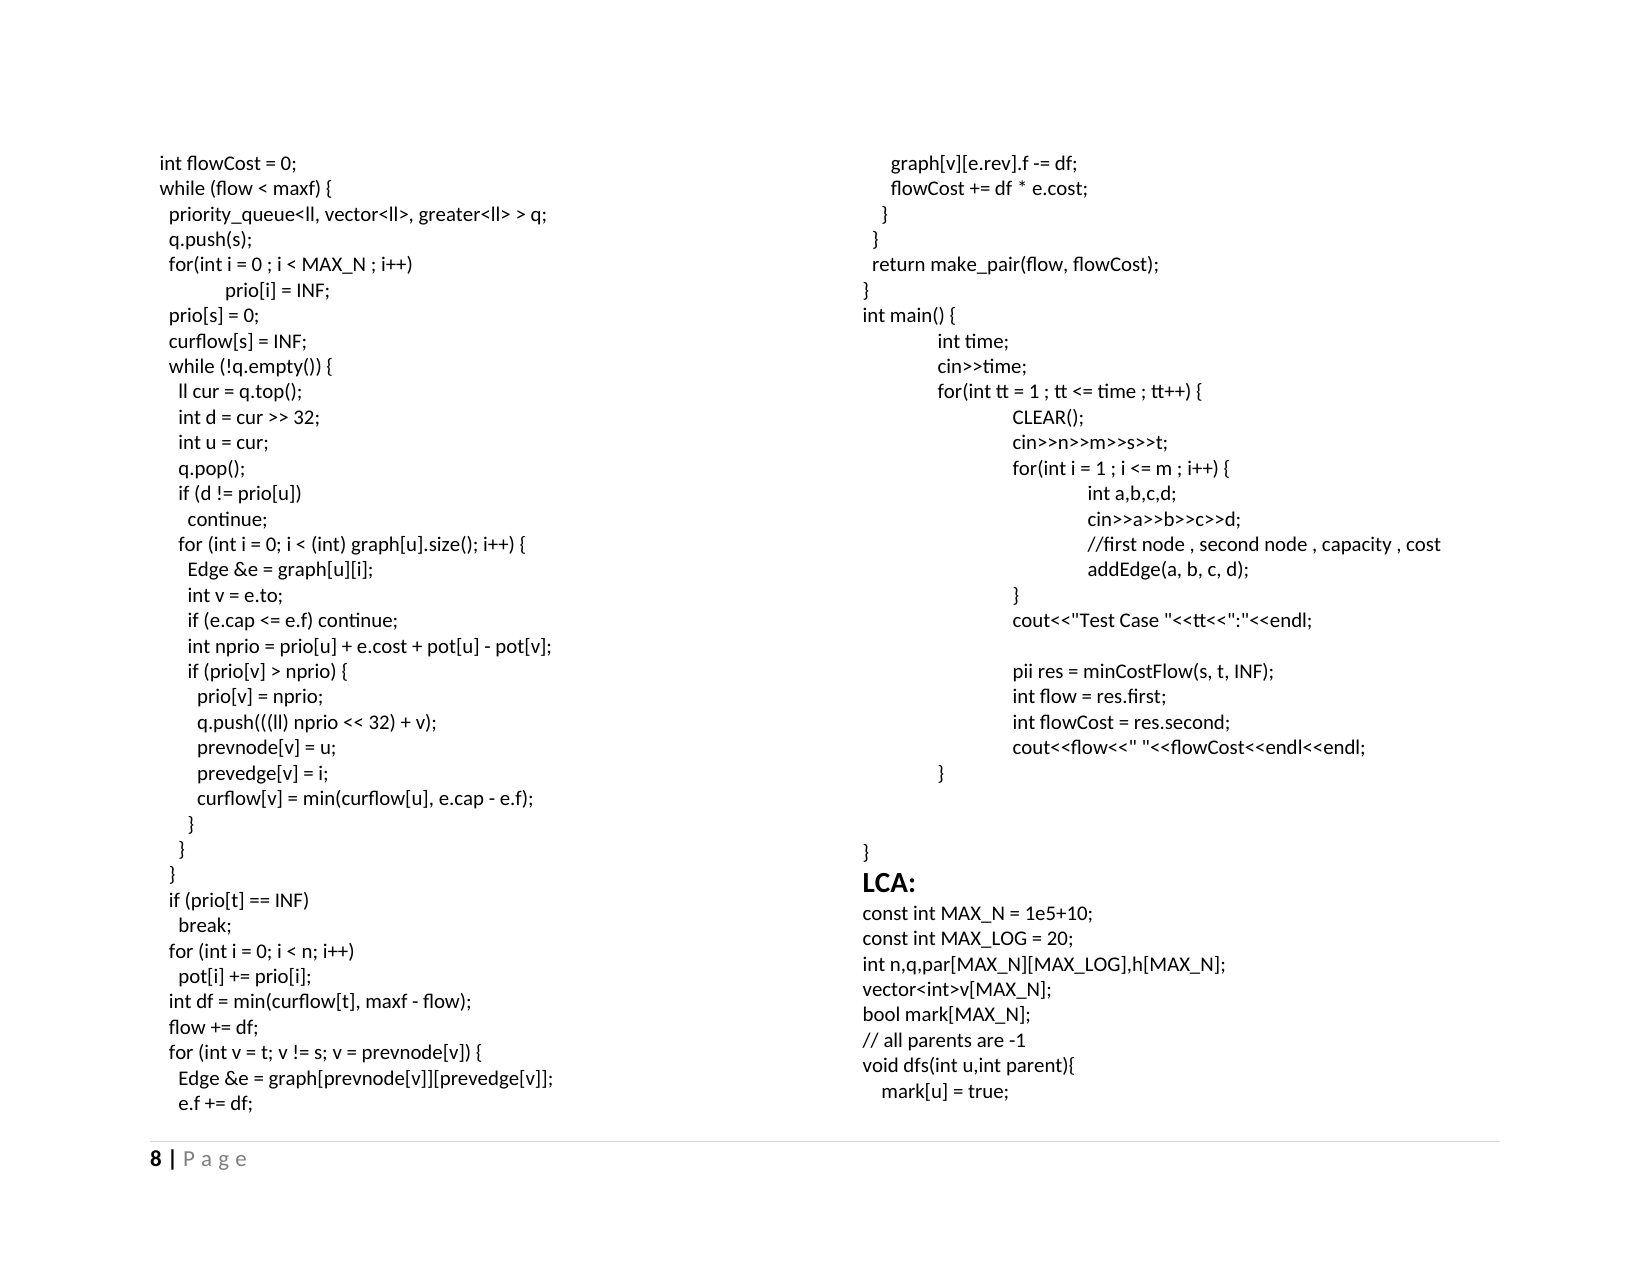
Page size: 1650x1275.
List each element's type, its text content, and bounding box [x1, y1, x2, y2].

text while (flow < maxf) { [150, 175, 787, 201]
text int df = min(curflow[t], maxf - flow); [150, 989, 787, 1014]
text //first node , second node , capacity , cost [862, 531, 1500, 557]
text cout<<flow<<" "<<flowCost<<endl<<endl; [862, 734, 1500, 760]
text pii res = minCostFlow(s, t, INF); [862, 658, 1500, 684]
text prio[s] = 0; [150, 302, 787, 328]
text flow += df; [150, 1014, 787, 1039]
text cin>>time; [862, 353, 1500, 379]
text ll cur = q.top(); [150, 379, 787, 404]
text for (int v = t; v != s; v = prevnode[v]) { [150, 1039, 787, 1065]
text } [150, 836, 787, 862]
text int d = cur >> 32; [150, 404, 787, 429]
text for(int tt = 1 ; tt <= time ; tt++) { [862, 379, 1500, 404]
text q.push(((ll) nprio << 32) + v); [150, 709, 787, 734]
text for(int i = 1 ; i <= m ; i++) { [862, 455, 1500, 480]
text void dfs(int u,int parent){ [862, 1052, 1500, 1078]
text prio[v] = nprio; [150, 684, 787, 709]
text e.f += df; [150, 1090, 787, 1116]
text // all parents are -1 [862, 1027, 1500, 1052]
text priority_queue<ll, vector<ll>, greater<ll> > q; [150, 201, 787, 226]
text mark[u] = true; [862, 1078, 1500, 1103]
text if (d != prio[u]) [150, 480, 787, 506]
text int flow = res.first; [862, 684, 1500, 709]
text int flowCost = res.second; [862, 709, 1500, 734]
text } [862, 226, 1500, 252]
text break; [150, 912, 787, 938]
text continue; [150, 506, 787, 531]
text prevnode[v] = u; [150, 734, 787, 760]
text if (prio[v] > nprio) { [150, 658, 787, 684]
text graph[v][e.rev].f -= df; [862, 150, 1500, 175]
text prevedge[v] = i; [150, 760, 787, 785]
text vector<int>v[MAX_N]; [862, 976, 1500, 1002]
text curflow[s] = INF; [150, 328, 787, 353]
text pot[i] += prio[i]; [150, 963, 787, 989]
text return make_pair(flow, flowCost); [862, 252, 1500, 277]
text cin>>n>>m>>s>>t; [862, 429, 1500, 455]
text const int MAX_LOG = 20; [862, 925, 1500, 951]
text } [862, 760, 1500, 785]
text for (int i = 0; i < n; i++) [150, 938, 787, 963]
text prio[i] = INF; [150, 277, 787, 302]
text int a,b,c,d; [862, 480, 1500, 506]
text int u = cur; [150, 429, 787, 455]
text int main() { [862, 302, 1500, 328]
text } [862, 839, 1500, 864]
text CLEAR(); [862, 404, 1500, 429]
text const int MAX_N = 1e5+10; [862, 900, 1500, 925]
text LCA: [862, 864, 1500, 900]
text addEdge(a, b, c, d); [862, 557, 1500, 582]
text int n,q,par[MAX_N][MAX_LOG],h[MAX_N]; [862, 951, 1500, 976]
text q.pop(); [150, 455, 787, 480]
text Edge &e = graph[u][i]; [150, 557, 787, 582]
text flowCost += df * e.cost; [862, 175, 1500, 201]
text int time; [862, 328, 1500, 353]
text if (e.cap <= e.f) continue; [150, 607, 787, 633]
text q.push(s); [150, 226, 787, 252]
text cin>>a>>b>>c>>d; [862, 506, 1500, 531]
text int v = e.to; [150, 582, 787, 607]
text while (!q.empty()) { [150, 353, 787, 379]
text bool mark[MAX_N]; [862, 1002, 1500, 1027]
text if (prio[t] == INF) [150, 887, 787, 912]
text } [862, 277, 1500, 302]
text int nprio = prio[u] + e.cost + pot[u] - pot[v]; [150, 633, 787, 658]
text } [862, 201, 1500, 226]
text for (int i = 0; i < (int) graph[u].size(); i++) { [150, 531, 787, 557]
text curflow[v] = min(curflow[u], e.cap - e.f); [150, 785, 787, 811]
text } [862, 582, 1500, 607]
text cout<<"Test Case "<<tt<<":"<<endl; [862, 607, 1500, 633]
text Edge &e = graph[prevnode[v]][prevedge[v]]; [150, 1065, 787, 1090]
text } [150, 811, 787, 836]
text } [150, 862, 787, 887]
text for(int i = 0 ; i < MAX_N ; i++) [150, 252, 787, 277]
text int flowCost = 0; [150, 150, 787, 175]
